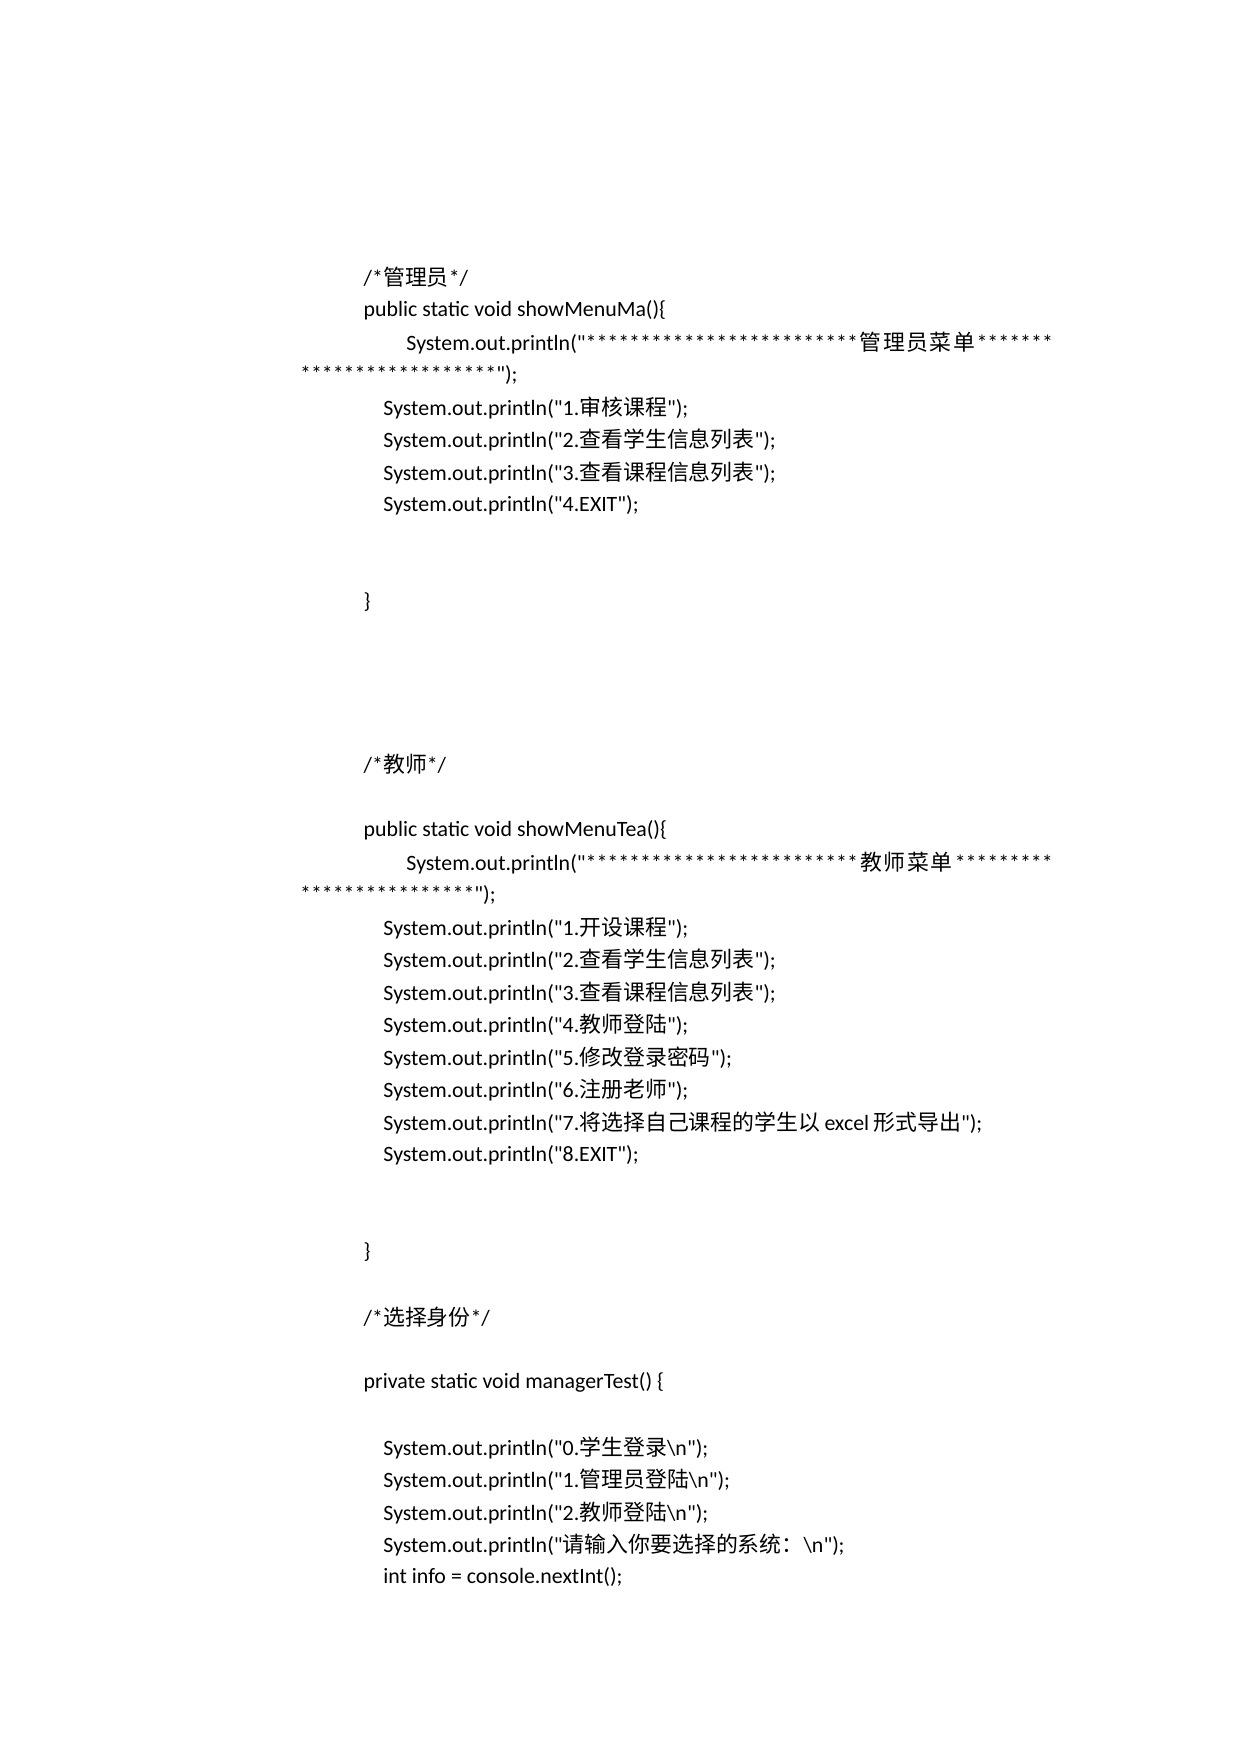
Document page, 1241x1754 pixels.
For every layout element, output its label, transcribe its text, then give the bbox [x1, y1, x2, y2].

list System.out.println("5.修改登录密码"); [300, 1039, 1053, 1072]
list System.out.println("4.EXIT"); [300, 487, 1053, 519]
list /*管理员*/ [300, 259, 1053, 292]
list public static void showMenuTea(){ [300, 812, 1053, 844]
list System.out.println("1.管理员登陆\n"); [300, 1462, 1053, 1494]
list } [300, 1234, 1053, 1267]
list System.out.println("1.审核课程"); [300, 389, 1053, 422]
list System.out.println("2.查看学生信息列表"); [300, 942, 1053, 974]
list /*选择身份*/ [300, 1299, 1053, 1332]
list System.out.println("2.教师登陆\n"); [300, 1494, 1053, 1527]
list System.out.println("3.查看课程信息列表"); [300, 454, 1053, 487]
list System.out.println("3.查看课程信息列表"); [300, 974, 1053, 1007]
list System.out.println("6.注册老师"); [300, 1072, 1053, 1104]
list } [300, 584, 1053, 617]
list System.out.println("4.教师登陆"); [300, 1007, 1053, 1039]
list System.out.println("请输入你要选择的系统：\n"); [300, 1527, 1053, 1559]
list System.out.println("0.学生登录\n"); [300, 1429, 1053, 1462]
list System.out.println("8.EXIT"); [300, 1137, 1053, 1169]
list System.out.println("2.查看学生信息列表"); [300, 422, 1053, 454]
list System.out.println("7.将选择自己课程的学生以excel形式导出"); [300, 1104, 1053, 1137]
list /*教师*/ [300, 747, 1053, 779]
list int info = console.nextInt(); [300, 1559, 1053, 1592]
list public static void showMenuMa(){ [300, 292, 1053, 324]
list System.out.println("*************************管理员菜单*************************"); [300, 324, 1053, 389]
list System.out.println("1.开设课程"); [300, 909, 1053, 942]
list private static void managerTest() { [300, 1364, 1053, 1397]
list System.out.println("*************************教师菜单*************************"); [300, 844, 1053, 909]
